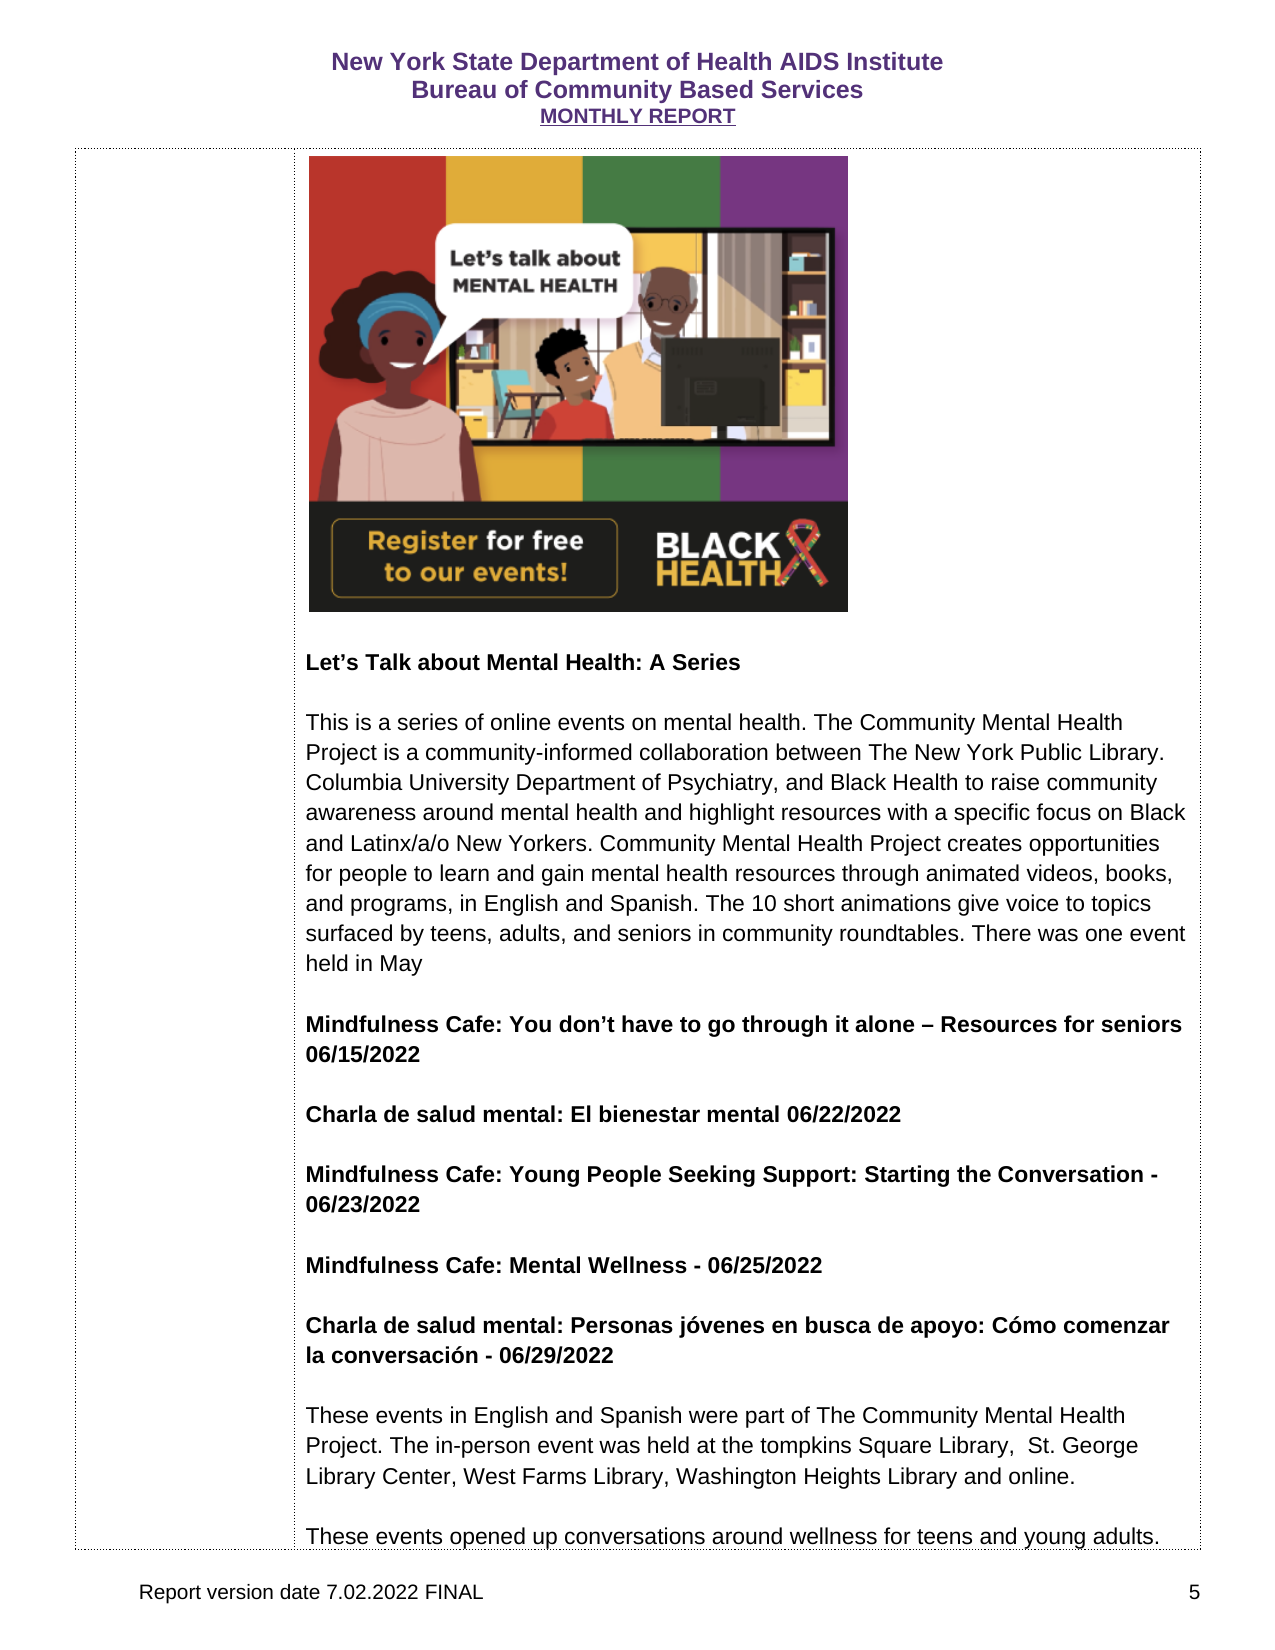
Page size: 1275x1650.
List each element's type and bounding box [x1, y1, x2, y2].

table_header [76, 148, 294, 1549]
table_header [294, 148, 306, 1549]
picture [305, 149, 852, 615]
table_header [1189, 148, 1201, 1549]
